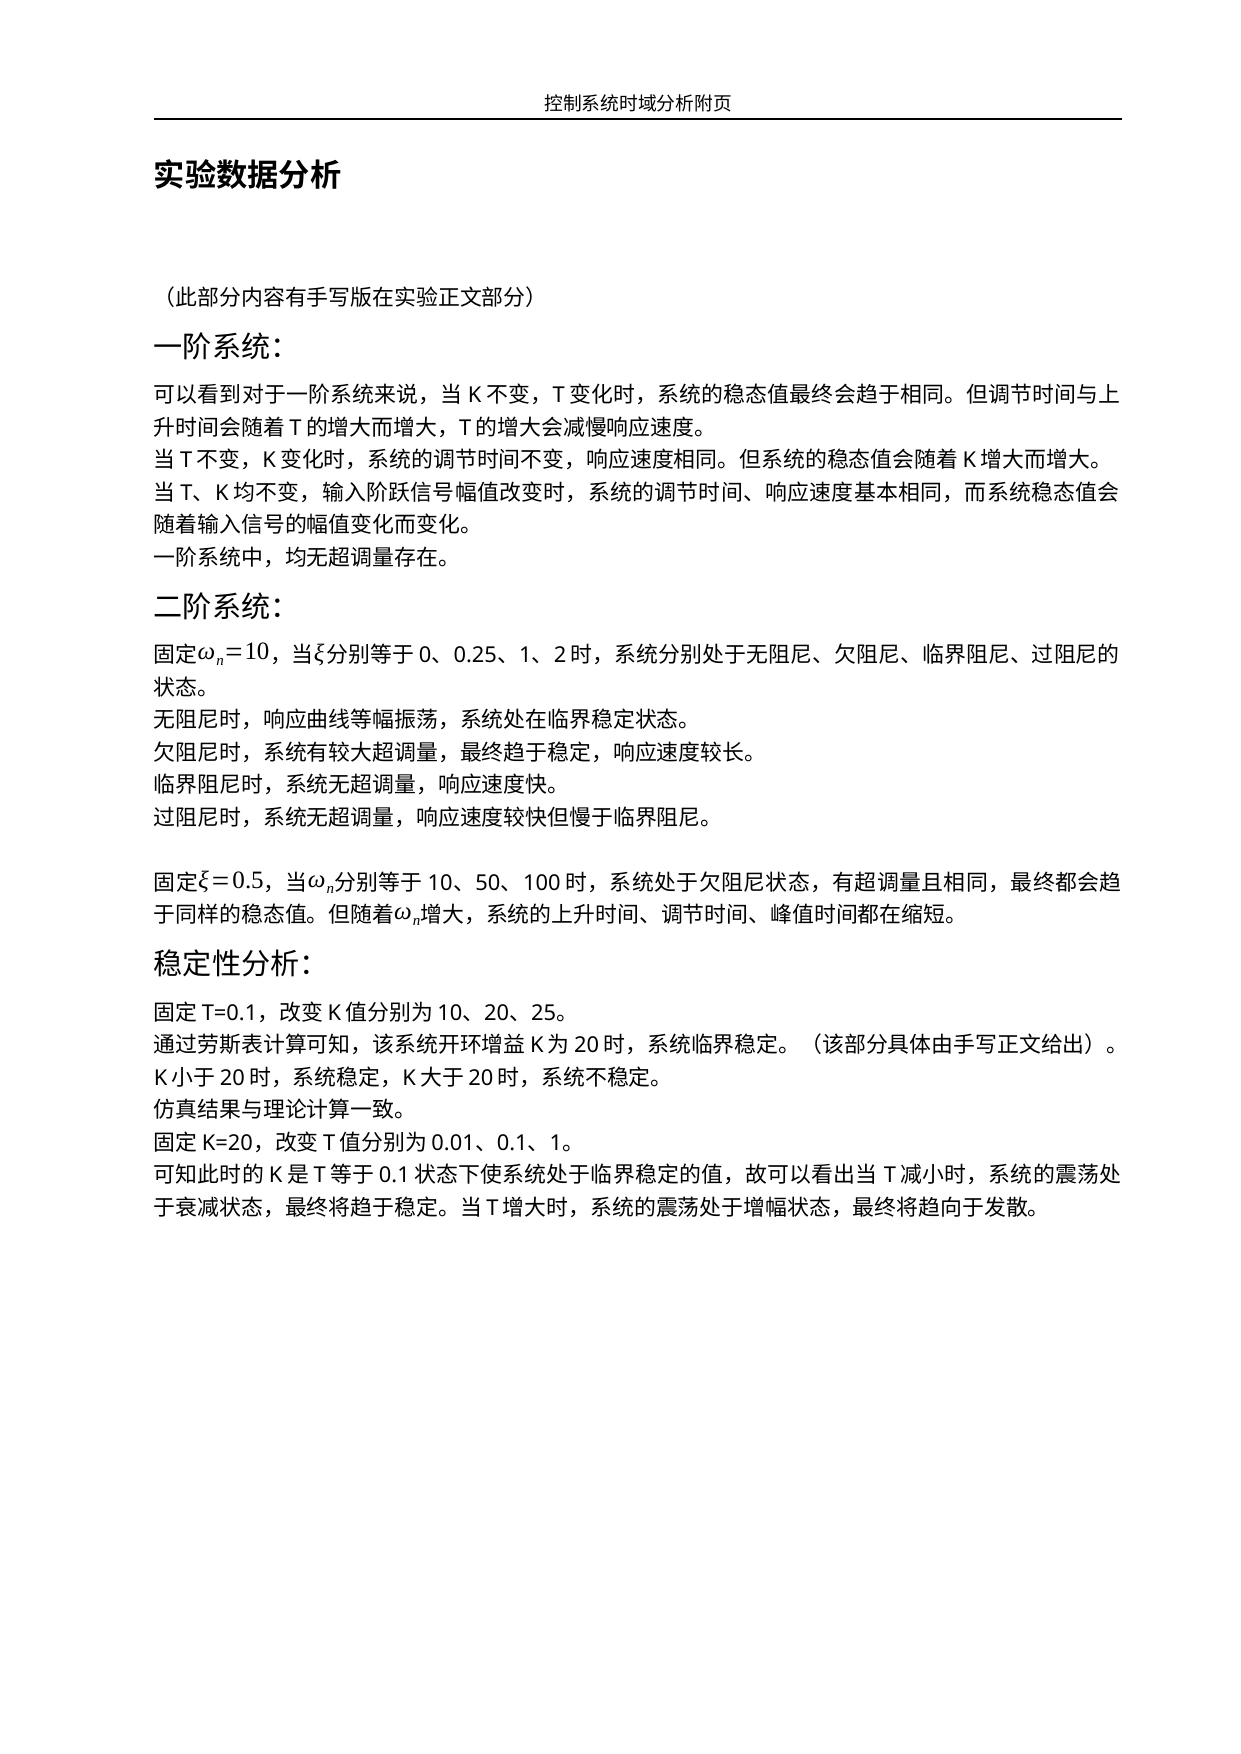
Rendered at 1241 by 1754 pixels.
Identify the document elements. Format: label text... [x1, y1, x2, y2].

text 稳定性分析： [153, 929, 1122, 994]
text 固定K=20，改变T值分别为0.01、0.1、1。 [153, 1124, 1122, 1157]
text 固定，当分别等于0、0.25、1、2时，系统分别处于无阻尼、欠阻尼、临界阻尼、过阻尼的状态。 [153, 637, 1122, 702]
text （此部分内容有手写版在实验正文部分） [153, 279, 1122, 312]
text 固定，当分别等于10、50、100时，系统处于欠阻尼状态，有超调量且相同，最终都会趋于同样的稳态值。但随着增大，系统的上升时间、调节时间、峰值时间都在缩短。 [153, 864, 1122, 929]
text 当T、K均不变，输入阶跃信号幅值改变时，系统的调节时间、响应速度基本相同，而系统稳态值会随着输入信号的幅值变化而变化。 [153, 474, 1122, 539]
text 二阶系统： [153, 572, 1122, 637]
text 一阶系统中，均无超调量存在。 [153, 539, 1122, 572]
text K小于20时，系统稳定，K大于20时，系统不稳定。 [153, 1059, 1122, 1092]
text 当T不变，K变化时，系统的调节时间不变，响应速度相同。但系统的稳态值会随着K增大而增大。 [153, 442, 1122, 474]
text 仿真结果与理论计算一致。 [153, 1092, 1122, 1124]
text 无阻尼时，响应曲线等幅振荡，系统处在临界稳定状态。 [153, 702, 1122, 734]
text 过阻尼时，系统无超调量，响应速度较快但慢于临界阻尼。 [153, 799, 1122, 832]
text 可以看到对于一阶系统来说，当K不变，T变化时，系统的稳态值最终会趋于相同。但调节时间与上升时间会随着T的增大而增大，T的增大会减慢响应速度。 [153, 377, 1122, 442]
text 一阶系统： [153, 312, 1122, 377]
text 固定T=0.1，改变K值分别为10、20、25。 [153, 994, 1122, 1027]
text 可知此时的K是T等于0.1状态下使系统处于临界稳定的值，故可以看出当T减小时，系统的震荡处于衰减状态，最终将趋于稳定。当T增大时，系统的震荡处于增幅状态，最终将趋向于发散。 [153, 1157, 1122, 1222]
text 临界阻尼时，系统无超调量，响应速度快。 [153, 767, 1122, 799]
subtitle 实验数据分析 [153, 141, 1122, 206]
text 通过劳斯表计算可知，该系统开环增益K为20时，系统临界稳定。（该部分具体由手写正文给出）。 [153, 1027, 1122, 1059]
text 欠阻尼时，系统有较大超调量，最终趋于稳定，响应速度较长。 [153, 734, 1122, 767]
